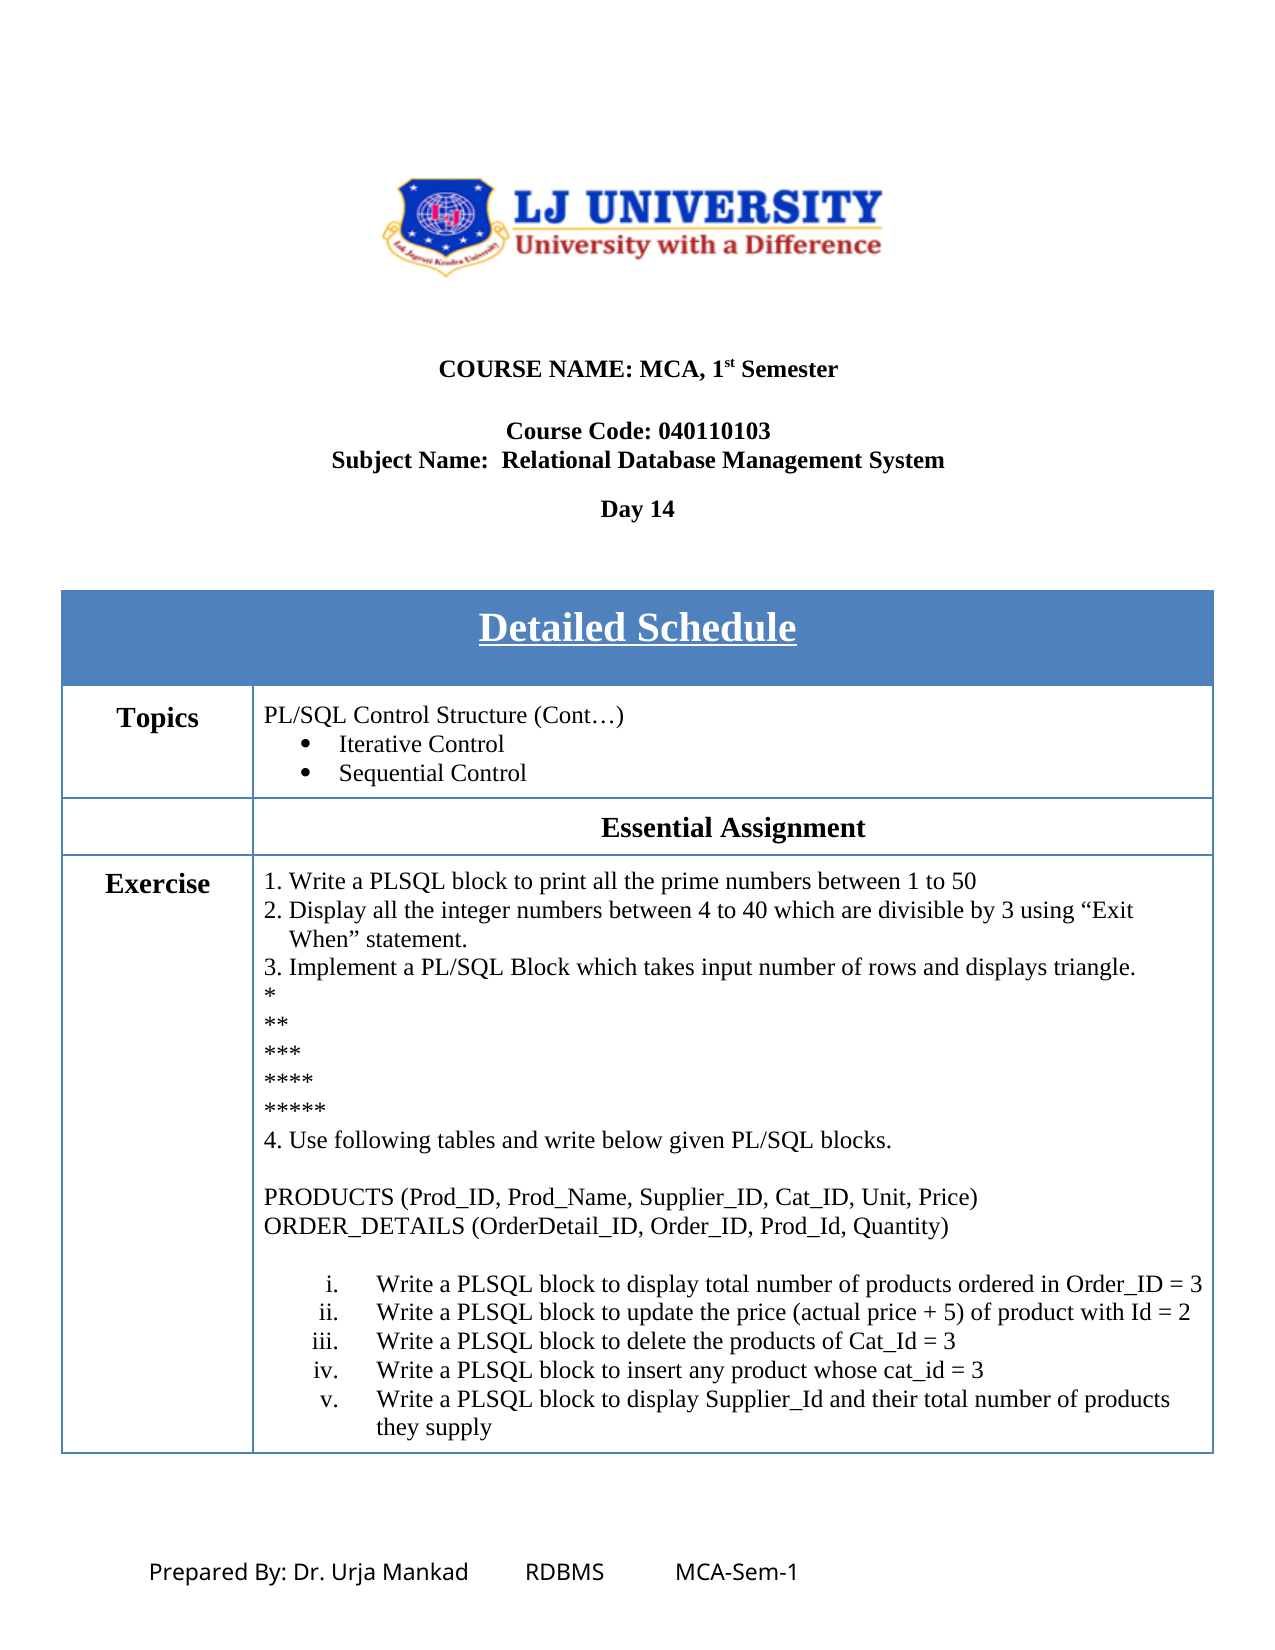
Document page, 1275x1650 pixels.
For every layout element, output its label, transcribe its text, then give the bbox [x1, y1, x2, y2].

table_header Detailed Schedule [63, 592, 1212, 686]
table_cell [63, 799, 252, 854]
picture [347, 140, 928, 312]
table_cell Essential Assignment [254, 799, 1212, 854]
title COURSE NAME: MCA, 1st Semester [150, 354, 1127, 383]
table_cell PL/SQL Control Structure (Cont…) Iterative Control Sequential Control [254, 690, 1212, 797]
table_cell Topics [63, 690, 252, 797]
table_cell Exercise [63, 856, 252, 1452]
title Course Code: 040110103 Subject Name: Relational Database Management System [150, 416, 1127, 473]
text Day 14 [148, 494, 1127, 523]
table_cell 1. Write a PLSQL block to print all the prime numbers between 1 to 50 2. Display all the integer numbers between 4 to 40 which are divisible by 3 using “Exit When” statement. 3. Implement a PL/SQL Block which takes input number of rows and displays triangle. * ** *** **** ***** 4. Use following tables and write below given PL/SQL blocks. PRODUCTS (Prod_ID, Prod_Name, Supplier_ID, Cat_ID, Unit, Price) ORDER_DETAILS (OrderDetail_ID, Order_ID, Prod_Id, Quantity) Write a PLSQL block to display total number of products ordered in Order_ID = 3 Write a PLSQL block to update the price (actual price + 5) of product with Id = 2 Write a PLSQL block to delete the products of Cat_Id = 3 Write a PLSQL block to insert any product whose cat_id = 3 Write a PLSQL block to display Supplier_Id and their total number of products they supply [254, 856, 1212, 1452]
